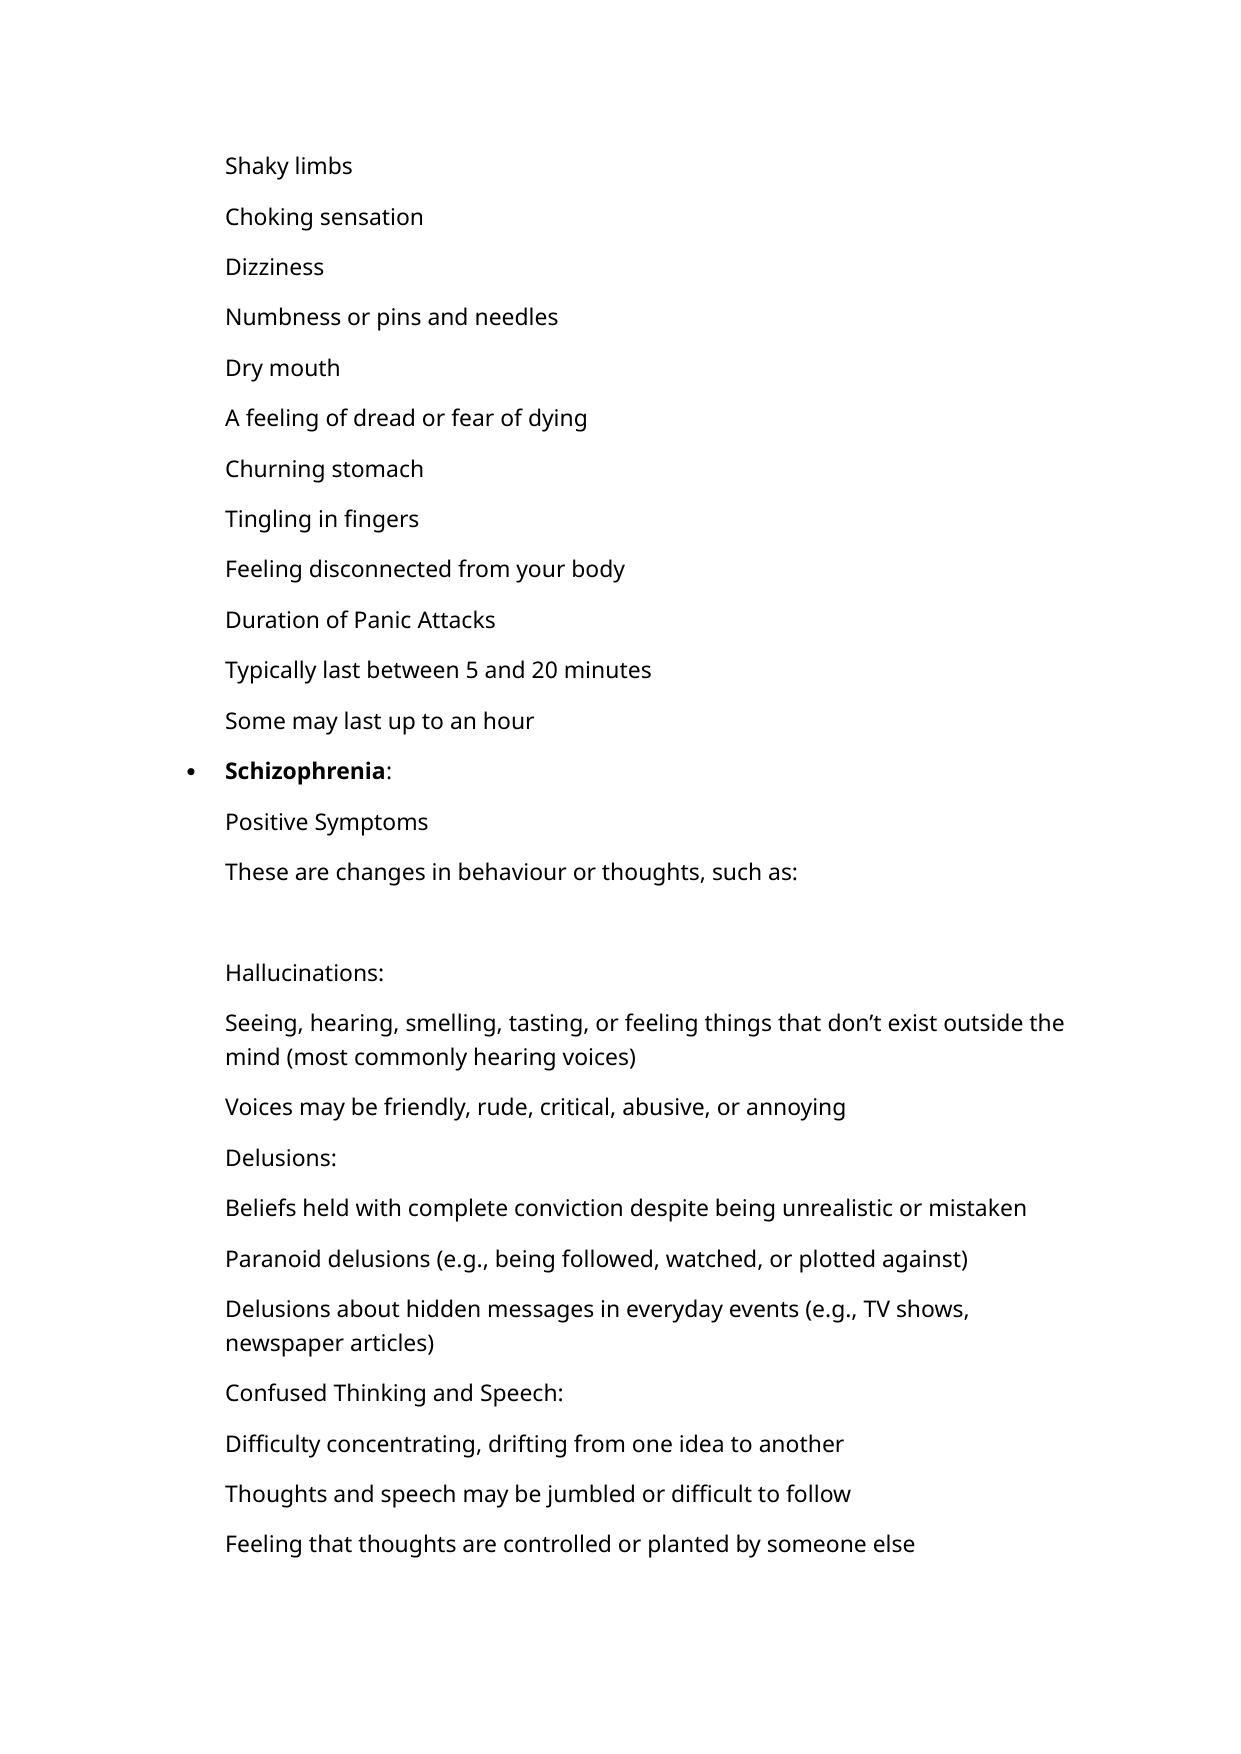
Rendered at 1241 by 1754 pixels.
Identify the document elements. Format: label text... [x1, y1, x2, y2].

text Churning stomach [225, 452, 1090, 484]
text Numbness or pins and needles [225, 301, 1090, 332]
text Choking sensation [225, 200, 1090, 232]
text Beliefs held with complete conviction despite being unrealistic or mistaken [225, 1192, 1090, 1223]
list Schizophrenia: [187, 755, 1090, 786]
text Paranoid delusions (e.g., being followed, watched, or plotted against) [225, 1242, 1090, 1274]
text Delusions: [225, 1142, 1090, 1173]
text These are changes in behaviour or thoughts, such as: [225, 856, 1090, 887]
text Positive Symptoms [225, 805, 1090, 837]
text Delusions about hidden messages in everyday events (e.g., TV shows, newspaper articles) [225, 1293, 1090, 1358]
text Voices may be friendly, rude, critical, abusive, or annoying [225, 1091, 1090, 1122]
text Seeing, hearing, smelling, tasting, or feeling things that don’t exist outside the mind (most commonly hearing voices) [225, 1007, 1090, 1072]
text Difficulty concentrating, drifting from one idea to another [225, 1427, 1090, 1459]
text Some may last up to an hour [225, 704, 1090, 736]
text Hallucinations: [225, 957, 1090, 988]
text Feeling that thoughts are controlled or planted by someone else [225, 1528, 1090, 1559]
text Typically last between 5 and 20 minutes [225, 654, 1090, 685]
text Feeling disconnected from your body [225, 553, 1090, 584]
text Shaky limbs [225, 150, 1090, 181]
text Confused Thinking and Speech: [225, 1377, 1090, 1408]
text Thoughts and speech may be jumbled or difficult to follow [225, 1478, 1090, 1509]
text Dizziness [225, 251, 1090, 282]
text A feeling of dread or fear of dying [225, 402, 1090, 433]
text Dry mouth [225, 352, 1090, 383]
text Duration of Panic Attacks [225, 604, 1090, 635]
text Tingling in fingers [225, 503, 1090, 534]
